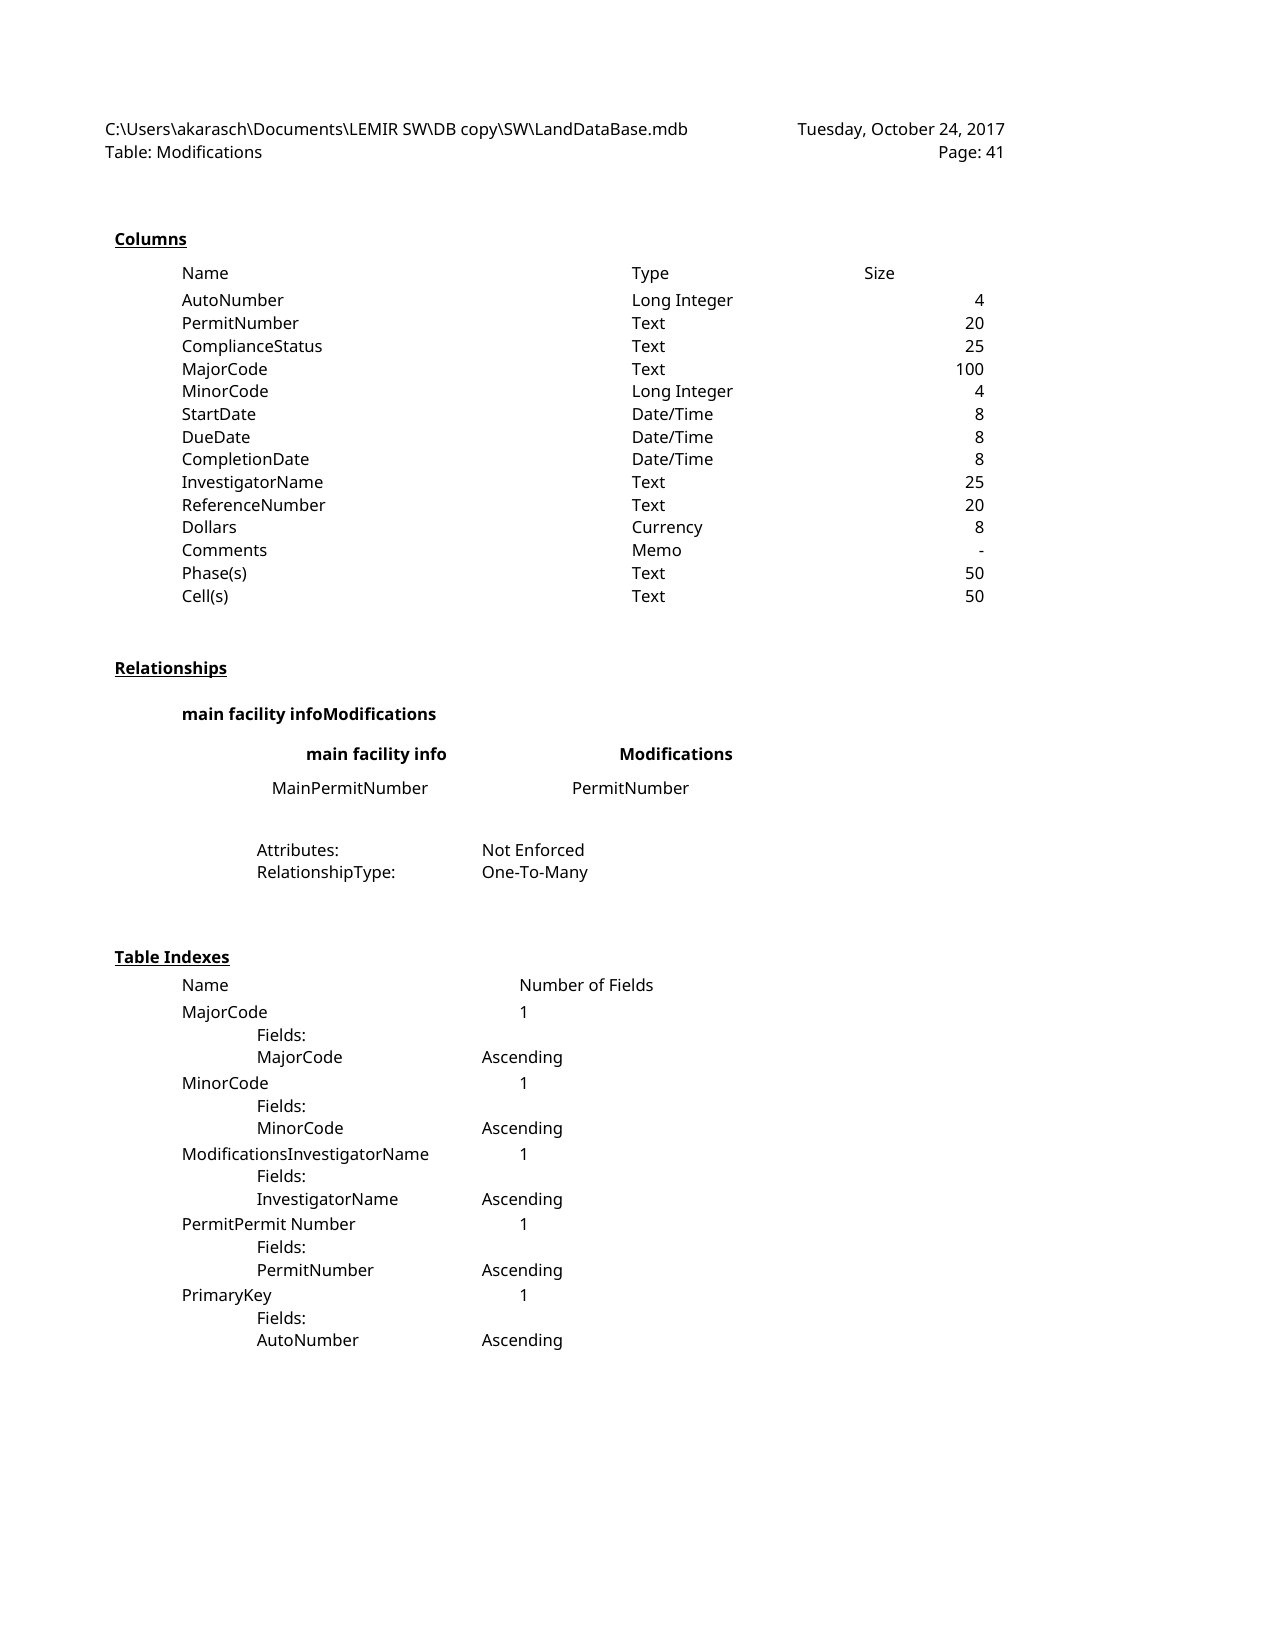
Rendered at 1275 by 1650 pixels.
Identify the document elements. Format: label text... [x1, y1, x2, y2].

text Fields: [105, 1094, 1170, 1117]
text MajorCode Ascending [105, 1046, 1170, 1069]
text RelationshipType: One-To-Many [105, 861, 1170, 883]
text Phase(s) Text 50 [105, 562, 1170, 584]
text Columns [105, 228, 1170, 251]
text InvestigatorName Ascending [105, 1188, 1170, 1210]
text AutoNumber Long Integer 4 [105, 289, 1170, 312]
text Cell(s) Text 50 [105, 584, 1170, 607]
text DueDate Date/Time 8 [105, 425, 1170, 448]
text Relationships [105, 657, 1170, 679]
text Attributes: Not Enforced [105, 838, 1170, 861]
text Fields: [105, 1306, 1170, 1329]
text InvestigatorName Text 25 [105, 471, 1170, 493]
text MinorCode 1 [105, 1071, 1170, 1094]
text PermitNumber Text 20 [105, 312, 1170, 334]
text MajorCode Text 100 [105, 357, 1170, 380]
text Fields: [105, 1023, 1170, 1046]
text PermitNumber Ascending [105, 1258, 1170, 1281]
text Fields: [105, 1165, 1170, 1188]
text ComplianceStatus Text 25 [105, 334, 1170, 357]
text Dollars Currency 8 [105, 516, 1170, 539]
text MajorCode 1 [105, 1001, 1170, 1023]
text PermitPermit Number 1 [105, 1213, 1170, 1236]
text MinorCode Ascending [105, 1117, 1170, 1139]
text CompletionDate Date/Time 8 [105, 448, 1170, 471]
text StartDate Date/Time 8 [105, 403, 1170, 425]
text AutoNumber Ascending [105, 1329, 1170, 1352]
text Table Indexes [105, 946, 1170, 968]
text ModificationsInvestigatorName 1 [105, 1142, 1170, 1165]
text Fields: [105, 1236, 1170, 1258]
text ReferenceNumber Text 20 [105, 493, 1170, 516]
text PrimaryKey 1 [105, 1284, 1170, 1306]
text Name Number of Fields [105, 973, 1170, 996]
text MainPermitNumber PermitNumber [105, 777, 1170, 799]
text main facility infoModifications [105, 703, 1170, 726]
text C:\Users\akarasch\Documents\LEMIR SW\DB copy\SW\LandDataBase.mdb Tuesday, October 24, 2017 [105, 117, 1170, 140]
text Comments Memo - [105, 539, 1170, 562]
text Name Type Size [105, 262, 1170, 284]
text Table: Modifications Page: 41 [105, 140, 1170, 163]
text MinorCode Long Integer 4 [105, 380, 1170, 403]
text main facility info Modifications [105, 743, 1170, 766]
